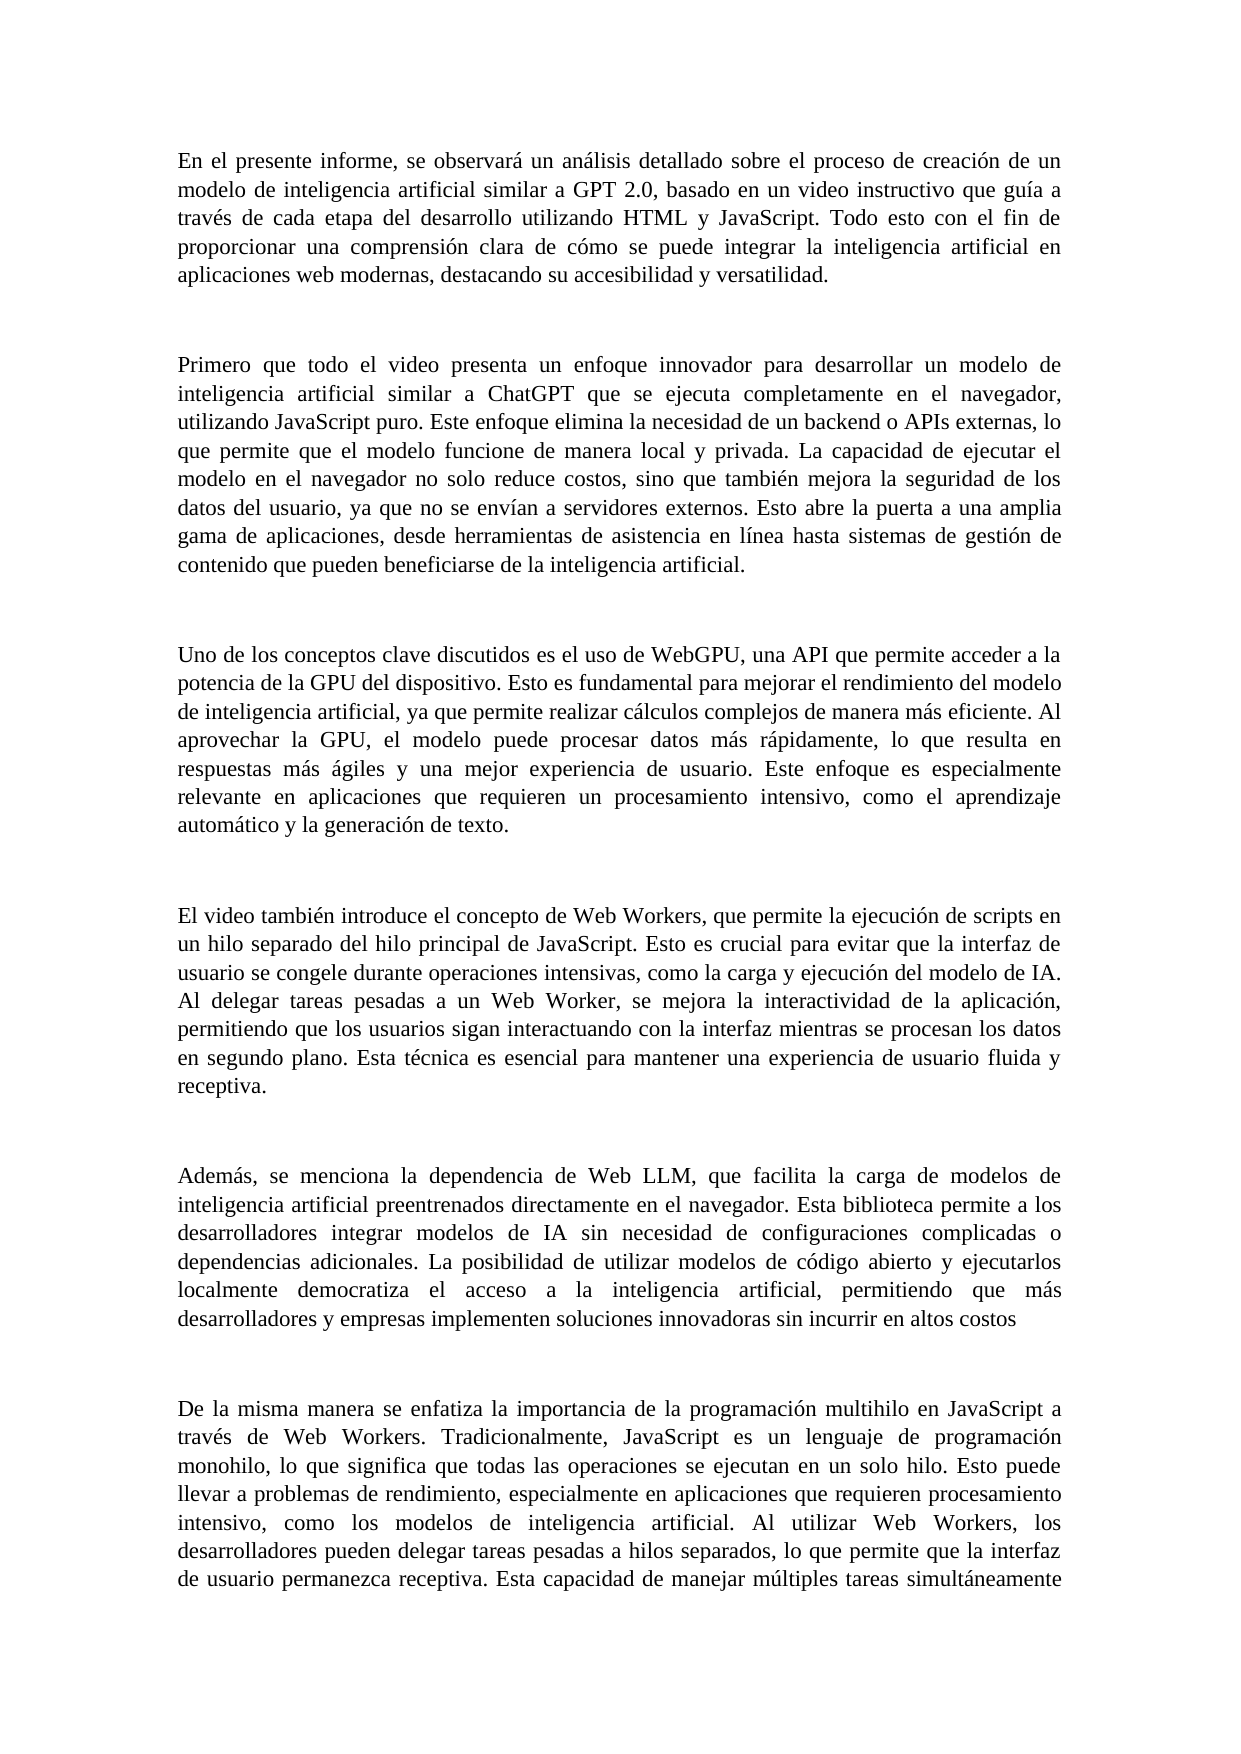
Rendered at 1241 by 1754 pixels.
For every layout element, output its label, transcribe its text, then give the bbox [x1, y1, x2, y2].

text En el presente informe, se observará un análisis detallado sobre el proceso de creación de un modelo de inteligencia artificial similar a GPT 2.0, basado en un video instructivo que guía a través de cada etapa del desarrollo utilizando HTML y JavaScript. Todo esto con el fin de proporcionar una comprensión clara de cómo se puede integrar la inteligencia artificial en aplicaciones web modernas, destacando su accesibilidad y versatilidad. [177, 148, 1063, 288]
text Primero que todo el video presenta un enfoque innovador para desarrollar un modelo de inteligencia artificial similar a ChatGPT que se ejecuta completamente en el navegador, utilizando JavaScript puro. Este enfoque elimina la necesidad de un backend o APIs externas, lo que permite que el modelo funcione de manera local y privada. La capacidad de ejecutar el modelo en el navegador no solo reduce costos, sino que también mejora la seguridad de los datos del usuario, ya que no se envían a servidores externos. Esto abre la puerta a una amplia gama de aplicaciones, desde herramientas de asistencia en línea hasta sistemas de gestión de contenido que pueden beneficiarse de la inteligencia artificial. [177, 352, 1063, 577]
text Además, se menciona la dependencia de Web LLM, que facilita la carga de modelos de inteligencia artificial preentrenados directamente en el navegador. Esta biblioteca permite a los desarrolladores integrar modelos de IA sin necesidad de configuraciones complicadas o dependencias adicionales. La posibilidad de utilizar modelos de código abierto y ejecutarlos localmente democratiza el acceso a la inteligencia artificial, permitiendo que más desarrolladores y empresas implementen soluciones innovadoras sin incurrir en altos costos [177, 1162, 1063, 1331]
text Uno de los conceptos clave discutidos es el uso de WebGPU, una API que permite acceder a la potencia de la GPU del dispositivo. Esto es fundamental para mejorar el rendimiento del modelo de inteligencia artificial, ya que permite realizar cálculos complejos de manera más eficiente. Al aprovechar la GPU, el modelo puede procesar datos más rápidamente, lo que resulta en respuestas más ágiles y una mejor experiencia de usuario. Este enfoque es especialmente relevante en aplicaciones que requieren un procesamiento intensivo, como el aprendizaje automático y la generación de texto. [177, 641, 1063, 838]
text El video también introduce el concepto de Web Workers, que permite la ejecución de scripts en un hilo separado del hilo principal de JavaScript. Esto es crucial para evitar que la interfaz de usuario se congele durante operaciones intensivas, como la carga y ejecución del modelo de IA. Al delegar tareas pesadas a un Web Worker, se mejora la interactividad de la aplicación, permitiendo que los usuarios sigan interactuando con la interfaz mientras se procesan los datos en segundo plano. Esta técnica es esencial para mantener una experiencia de usuario fluida y receptiva. [177, 902, 1063, 1099]
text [177, 1395, 1063, 1592]
